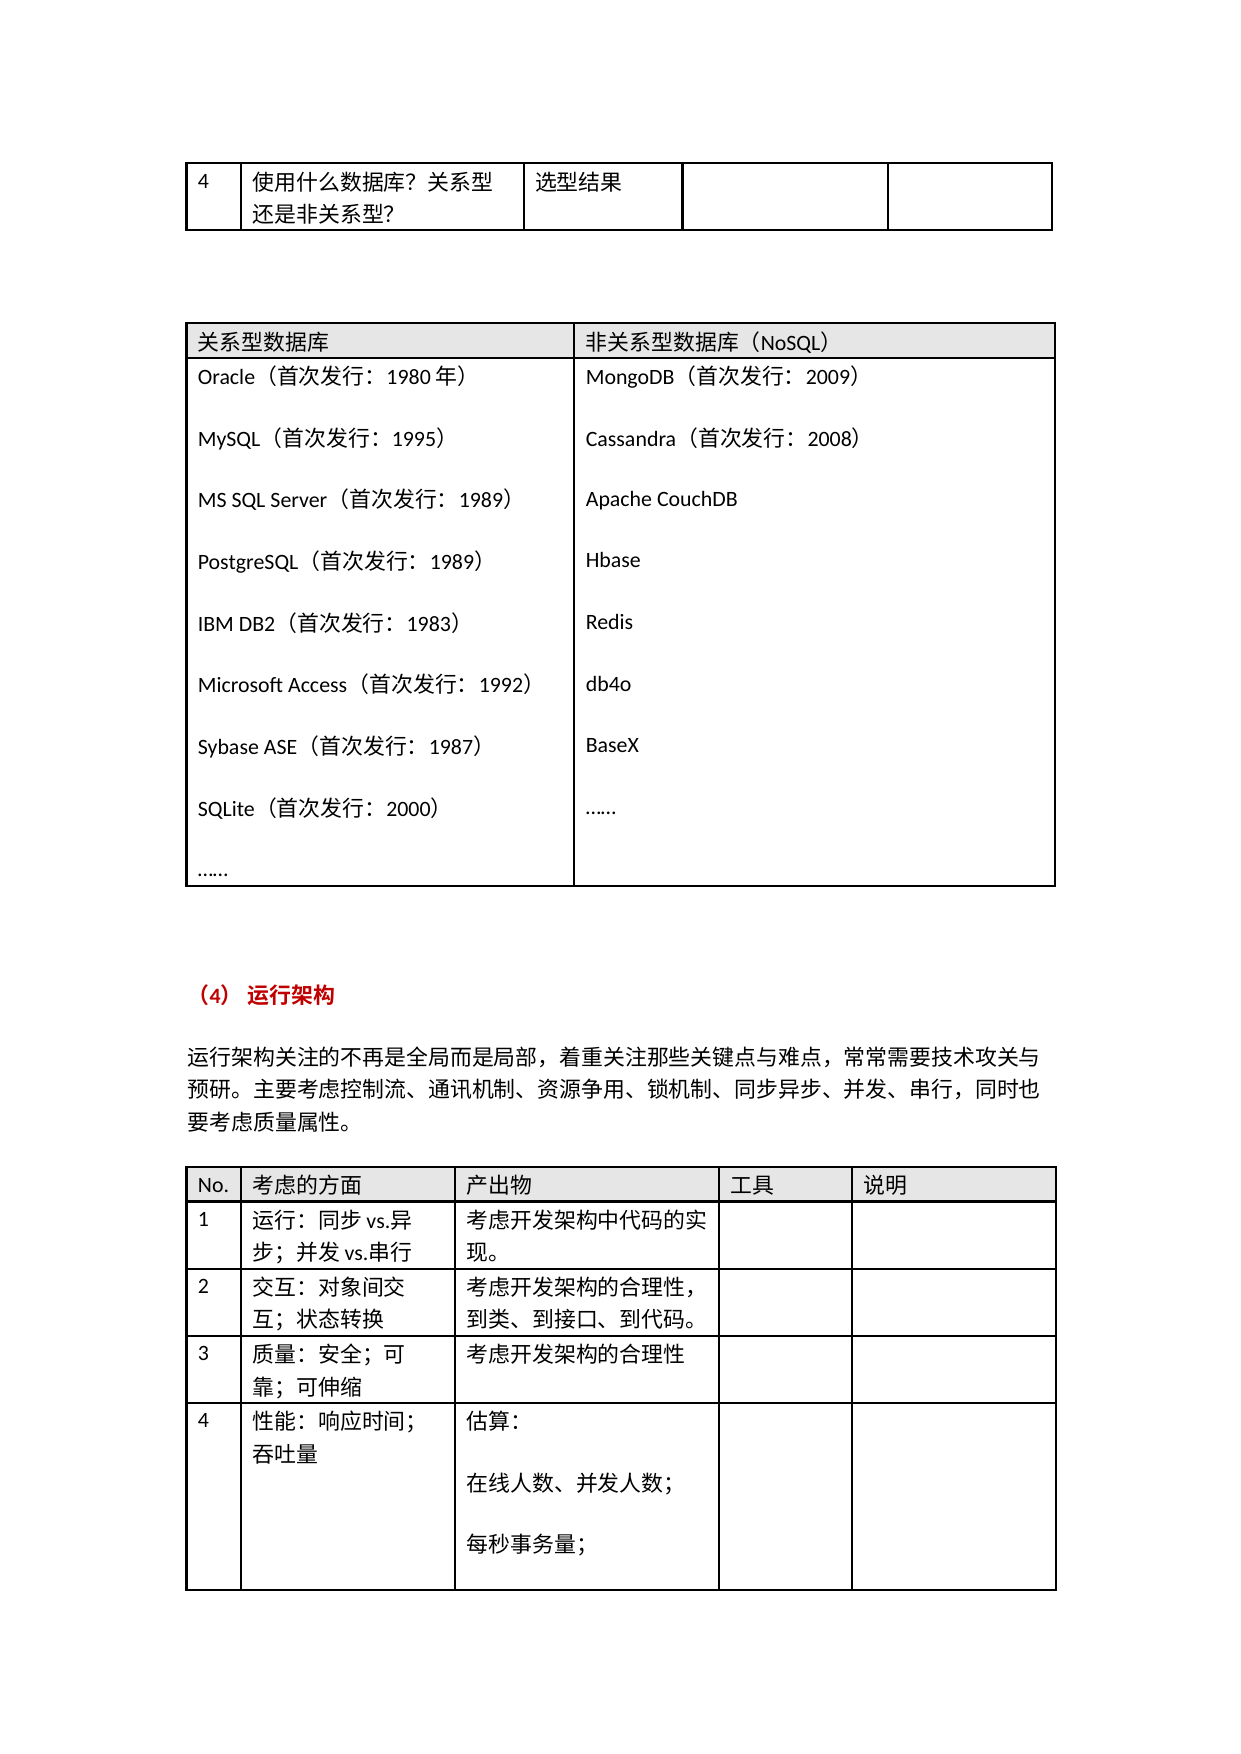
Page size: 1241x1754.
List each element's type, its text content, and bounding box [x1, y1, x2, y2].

table_cell 选型结果 [525, 164, 681, 229]
table_cell MongoDB（首次发行：2009） Cassandra（首次发行：2008） Apache CouchDB Hbase Redis db4o BaseX …… [575, 359, 1054, 884]
table_cell [889, 164, 1051, 229]
table_header 考虑的方面 [242, 1168, 454, 1200]
table_cell 3 [188, 1337, 240, 1402]
table_cell [720, 1270, 851, 1334]
table_cell [853, 1270, 1055, 1334]
table_cell 质量：安全；可靠；可伸缩 [242, 1337, 454, 1402]
table_cell Oracle（首次发行：1980年） MySQL（首次发行：1995） MS SQL Server（首次发行：1989） PostgreSQL（首次发行：1989） IBM DB2（首次发行：1983） Microsoft Access（首次发行：1992） Sybase ASE（首次发行：1987） SQLite（首次发行：2000） …… [188, 359, 573, 884]
table_cell 考虑开发架构的合理性，到类、到接口、到代码。 [456, 1270, 718, 1334]
table_cell 4 [188, 1404, 240, 1589]
table_header 说明 [853, 1168, 1055, 1200]
table_cell [853, 1404, 1055, 1589]
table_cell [456, 1404, 718, 1589]
table_header 工具 [720, 1168, 851, 1200]
table_cell 使用什么数据库？关系型还是非关系型？ [242, 164, 523, 229]
table_header 产出物 [456, 1168, 718, 1200]
table_cell 考虑开发架构中代码的实现。 [456, 1203, 718, 1267]
table_cell [853, 1203, 1055, 1267]
table_cell 运行：同步vs.异步；并发vs.串行 [242, 1203, 454, 1267]
table_header 非关系型数据库（NoSQL） [575, 324, 1054, 357]
table_header 关系型数据库 [188, 324, 573, 357]
table_cell 2 [188, 1270, 240, 1334]
table_cell [720, 1337, 851, 1402]
table_cell [853, 1337, 1055, 1402]
table_cell 交互：对象间交互；状态转换 [242, 1270, 454, 1334]
table_cell 考虑开发架构的合理性 [456, 1337, 718, 1402]
table_header No. [188, 1168, 240, 1200]
table_cell [720, 1203, 851, 1267]
text 运行架构关注的不再是全局而是局部，着重关注那些关键点与难点，常常需要技术攻关与预研。主要考虑控制流、通讯机制、资源争用、锁机制、同步异步、并发、串行，同时也要考虑质量属性。 [187, 1039, 1053, 1137]
text （4） 运行架构 [187, 977, 1053, 1010]
table_cell 1 [188, 1203, 240, 1267]
table_cell 4 [188, 164, 240, 229]
table_cell [684, 164, 887, 229]
table_cell 性能：响应时间；吞吐量 [242, 1404, 454, 1589]
table_cell [720, 1404, 851, 1589]
